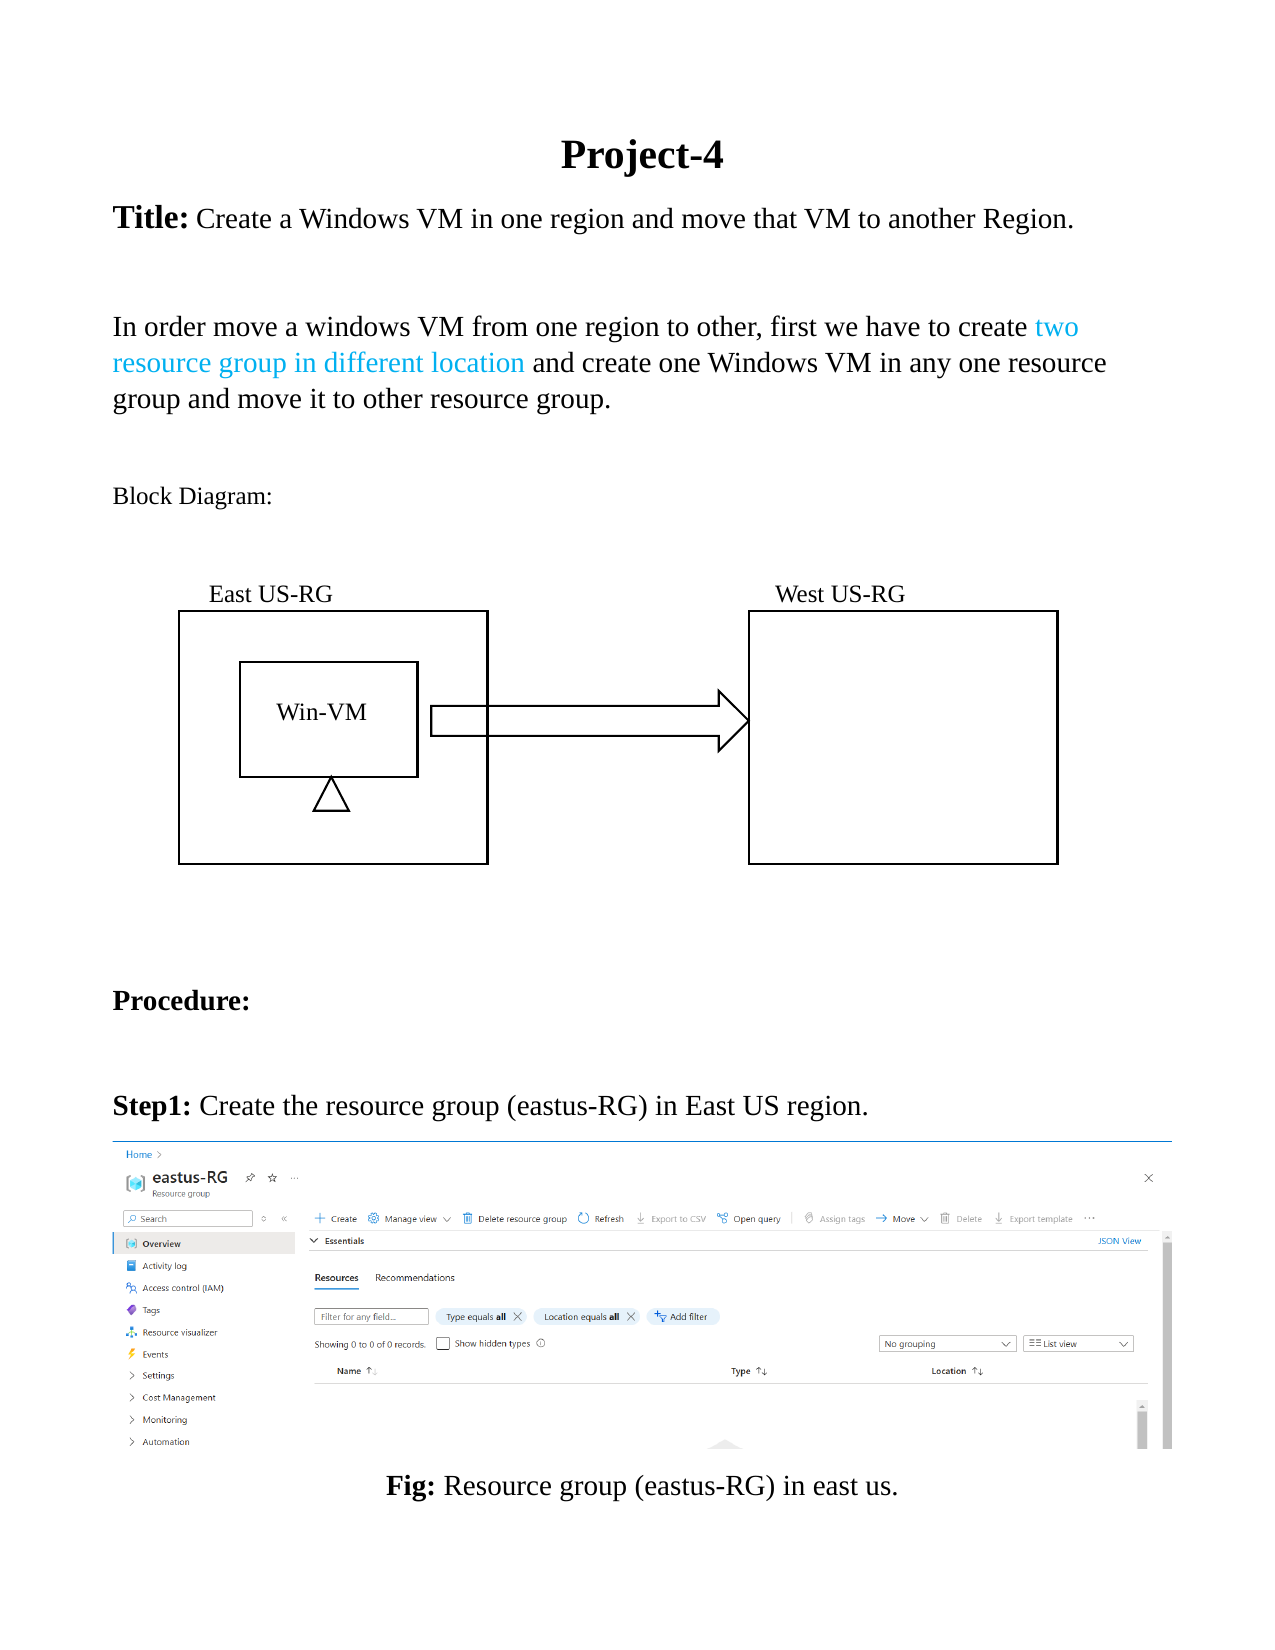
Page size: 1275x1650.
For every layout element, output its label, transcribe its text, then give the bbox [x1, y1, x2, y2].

text Fig: Resource group (eastus-RG) in east us. [112, 1468, 1172, 1501]
text Title: Create a Windows VM in one region and move that VM to another Region. [112, 198, 1172, 236]
text Block Diagram: [112, 481, 1172, 510]
text In order move a windows VM from one region to other, first we have to create two resource group in different location and create one Windows VM in any one resource group and move it to other resource group. [112, 309, 1172, 414]
text Procedure: [112, 983, 1172, 1016]
text Project-4 [112, 129, 1172, 177]
picture [112, 1141, 1172, 1449]
text Step1: Create the resource group (eastus-RG) in East US region. [112, 1088, 1172, 1122]
